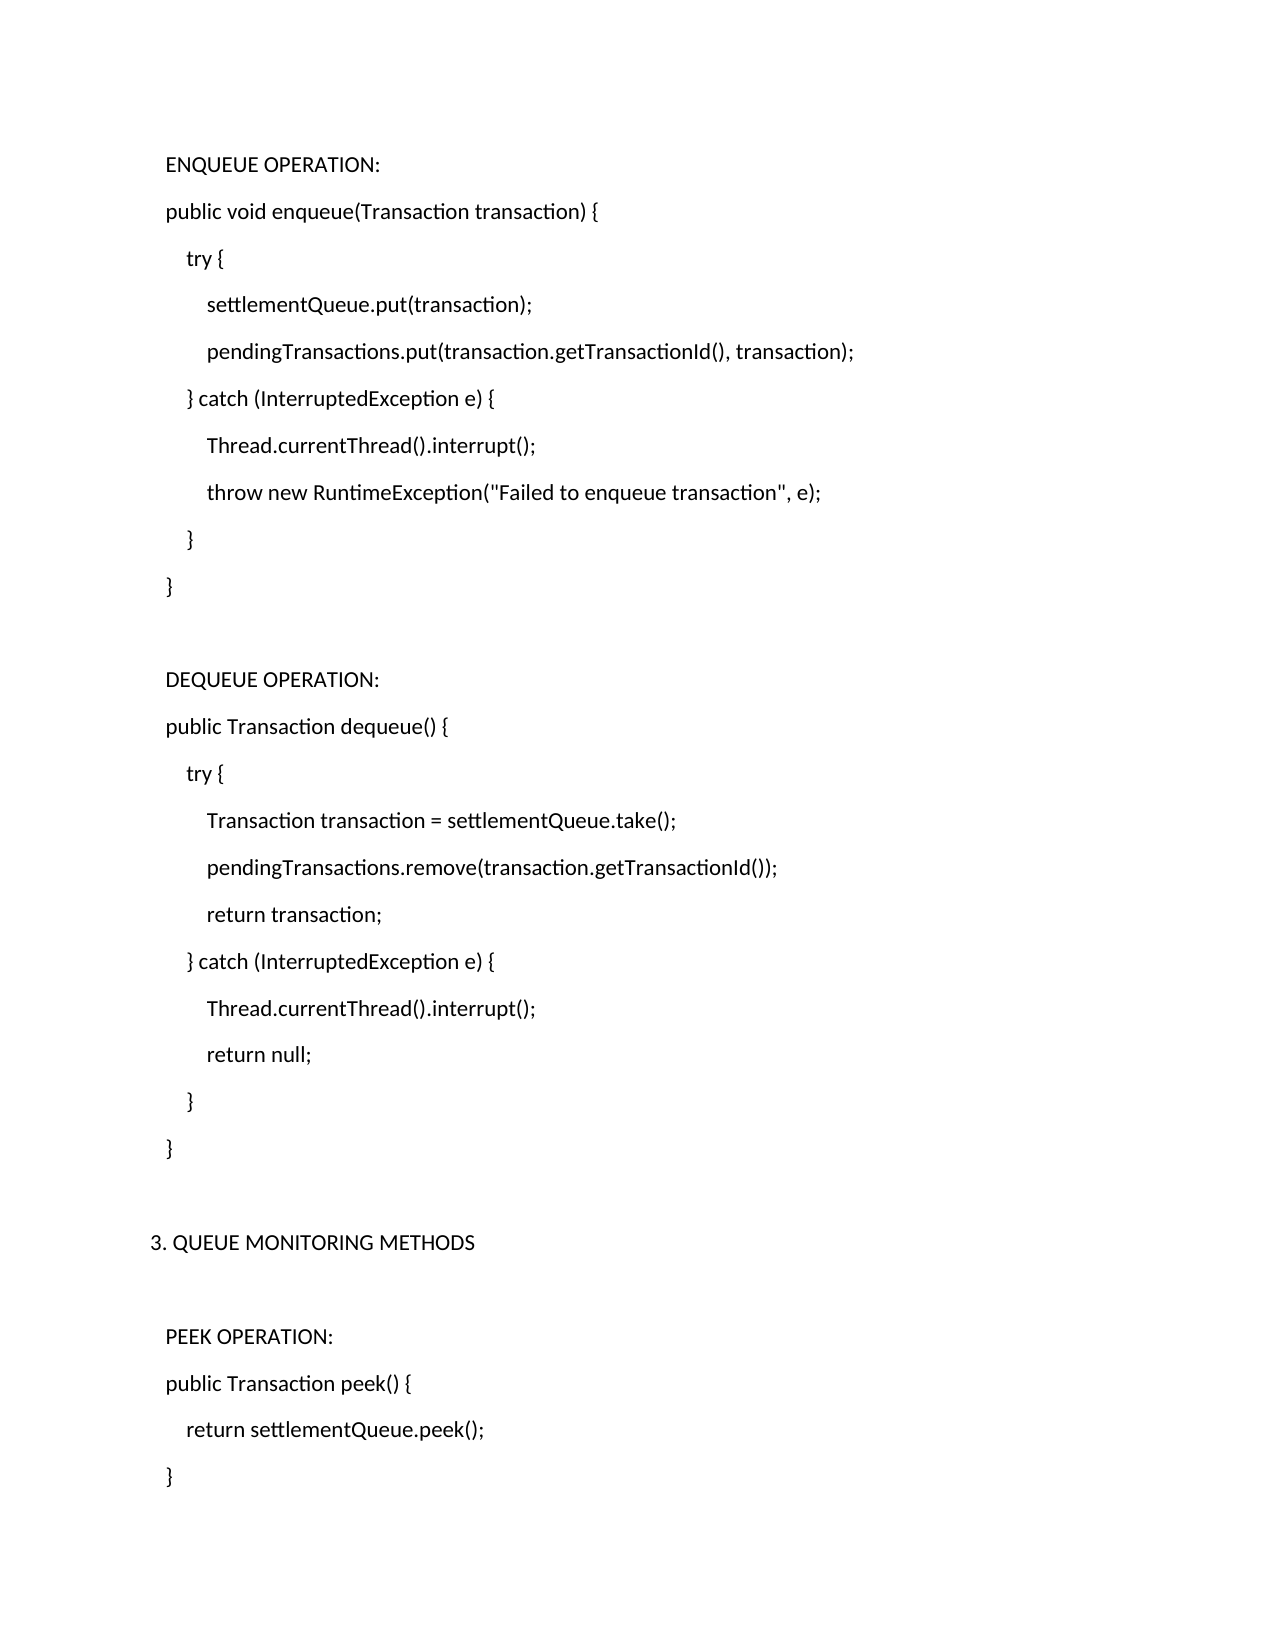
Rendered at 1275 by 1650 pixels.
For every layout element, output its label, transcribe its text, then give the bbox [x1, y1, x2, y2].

text } [150, 1087, 1125, 1116]
text throw new RuntimeException("Failed to enqueue transaction", e); [150, 478, 1125, 506]
text } [150, 1134, 1125, 1162]
text } [150, 1462, 1125, 1491]
text } [150, 572, 1125, 600]
text DEQUEUE OPERATION: [150, 666, 1125, 694]
text Thread.currentThread().interrupt(); [150, 431, 1125, 459]
text ENQUEUE OPERATION: [150, 150, 1125, 178]
text return null; [150, 1041, 1125, 1069]
text return settlementQueue.peek(); [150, 1416, 1125, 1444]
text public Transaction dequeue() { [150, 712, 1125, 741]
text Transaction transaction = settlementQueue.take(); [150, 806, 1125, 834]
text public void enqueue(Transaction transaction) { [150, 197, 1125, 225]
text PEEK OPERATION: [150, 1322, 1125, 1350]
text try { [150, 759, 1125, 787]
text settlementQueue.put(transaction); [150, 291, 1125, 319]
text pendingTransactions.remove(transaction.getTransactionId()); [150, 853, 1125, 881]
text Thread.currentThread().interrupt(); [150, 994, 1125, 1022]
text return transaction; [150, 900, 1125, 928]
text } catch (InterruptedException e) { [150, 384, 1125, 412]
text public Transaction peek() { [150, 1369, 1125, 1397]
text } catch (InterruptedException e) { [150, 947, 1125, 975]
text 3. QUEUE MONITORING METHODS [150, 1228, 1125, 1256]
text } [150, 525, 1125, 553]
text pendingTransactions.put(transaction.getTransactionId(), transaction); [150, 337, 1125, 366]
text try { [150, 244, 1125, 272]
